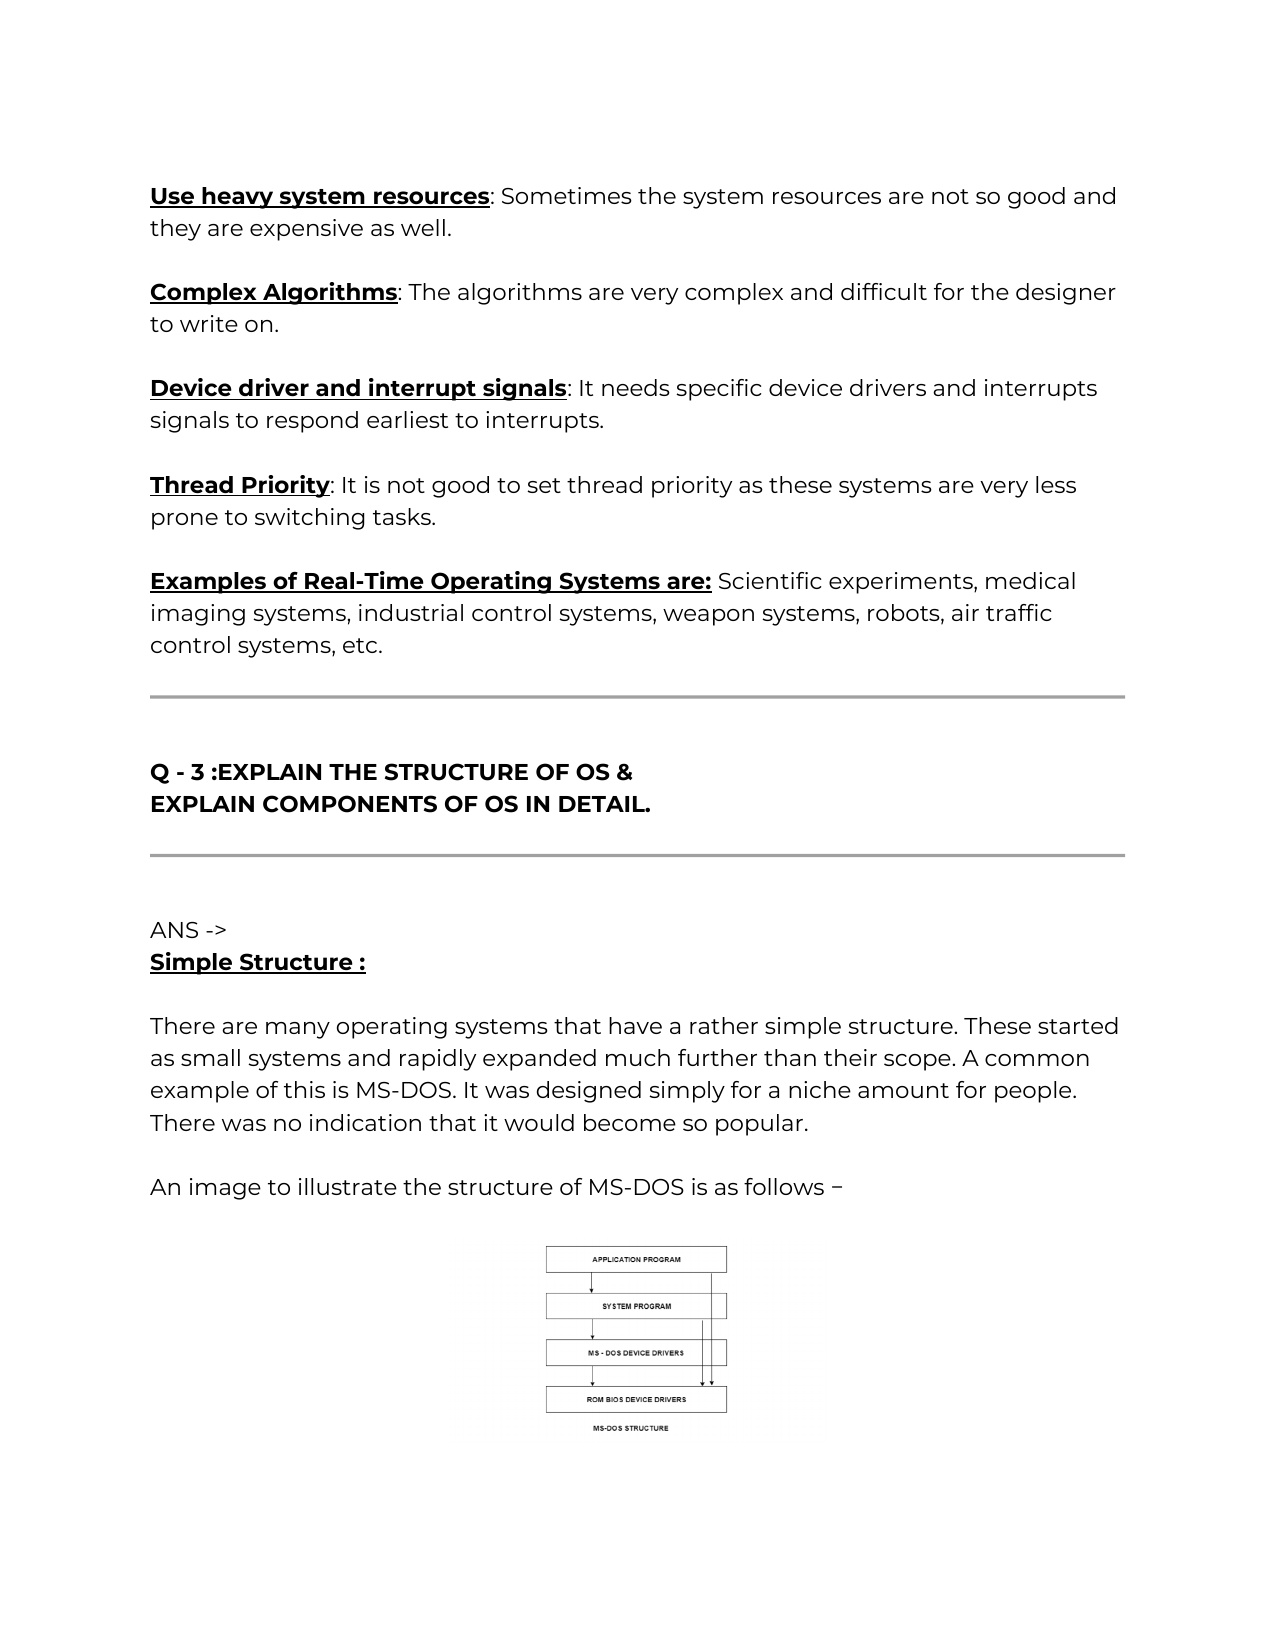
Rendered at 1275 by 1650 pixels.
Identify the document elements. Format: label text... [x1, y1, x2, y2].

text Complex Algorithms: The algorithms are very complex and difficult for the designer to write on. [150, 278, 1125, 338]
text Device driver and interrupt signals: It needs specific device drivers and interrupts signals to respond earliest to interrupts. [150, 374, 1125, 434]
text Examples of Real-Time Operating Systems are: Scientific experiments, medical imaging systems, industrial control systems, weapon systems, robots, air traffic control systems, etc. [150, 567, 1125, 659]
text Q - 3 :EXPLAIN THE STRUCTURE OF OS & [150, 758, 1125, 786]
text An image to illustrate the structure of MS-DOS is as follows − [150, 1173, 1125, 1201]
text Thread Priority: It is not good to set thread priority as these systems are very less prone to switching tasks. [150, 471, 1125, 531]
text Use heavy system resources: Sometimes the system resources are not so good and they are expensive as well. [150, 182, 1125, 242]
text There are many operating systems that have a rather simple structure. These started as small systems and rapidly expanded much further than their scope. A common example of this is MS-DOS. It was designed simply for a niche amount for people. There was no indication that it would become so popular. [150, 1012, 1125, 1137]
picture [448, 1237, 827, 1443]
text ANS -> [150, 916, 1125, 944]
text Simple Structure : [150, 948, 1125, 976]
text EXPLAIN COMPONENTS OF OS IN DETAIL. [150, 790, 1125, 818]
